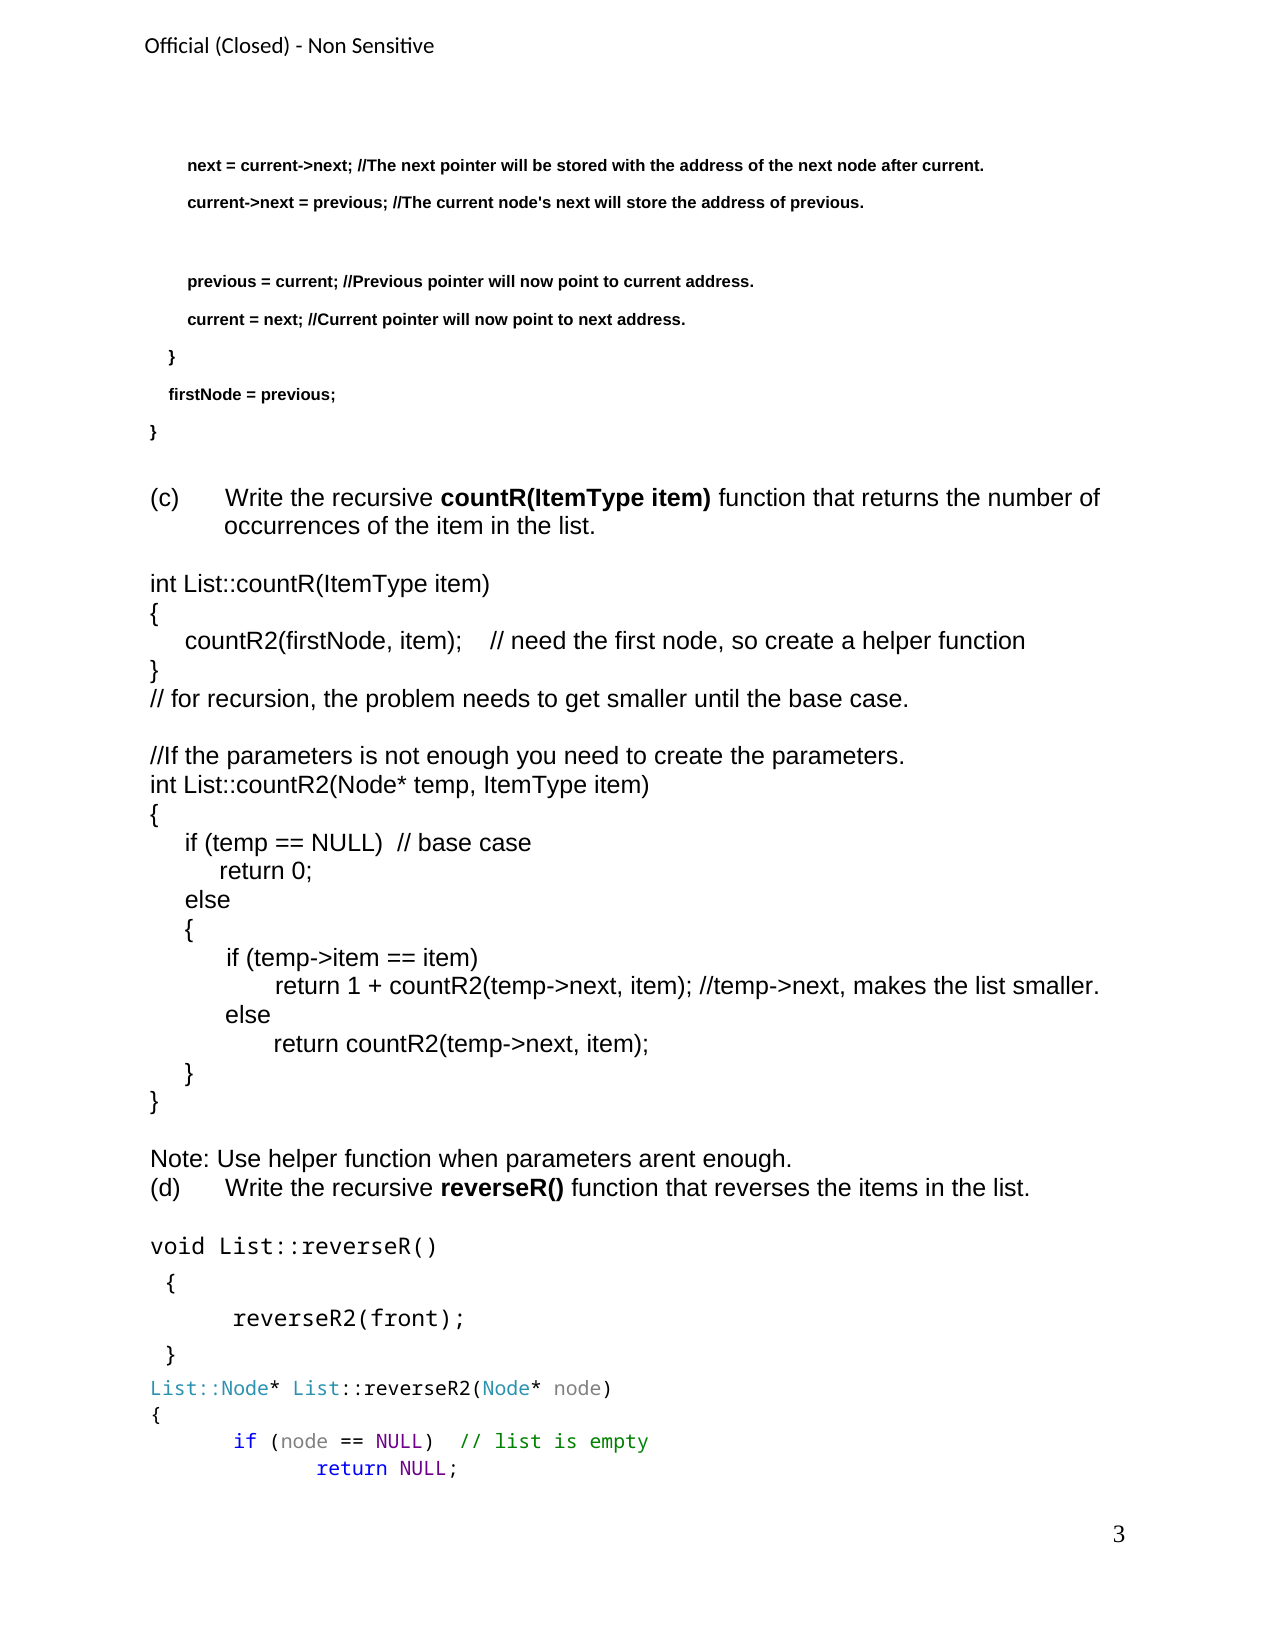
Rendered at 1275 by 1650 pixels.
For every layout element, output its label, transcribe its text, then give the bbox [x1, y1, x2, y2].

text return 0; [150, 856, 1125, 885]
text if (temp->item == item) [150, 942, 1125, 971]
text } [150, 341, 1125, 366]
text { [150, 914, 1125, 942]
text } [150, 1057, 1125, 1086]
text (c) Write the recursive countR(ItemType item) function that returns the number of occurrences of the item in the list. [150, 482, 1125, 540]
text List::Node* List::reverseR2(Node* node) [150, 1374, 1125, 1401]
text } [150, 1338, 1125, 1369]
text return 1 + countR2(temp->next, item); //temp->next, makes the list smaller. [150, 971, 1125, 1000]
text } [150, 1086, 1125, 1115]
text void List::reverseR() [150, 1230, 1125, 1261]
text return NULL; [150, 1455, 1125, 1482]
text current = next; //Current pointer will now point to next address. [150, 304, 1125, 329]
text return countR2(temp->next, item); [225, 1029, 1125, 1057]
text firstNode = previous; [150, 379, 1125, 404]
text next = current->next; //The next pointer will be stored with the address of the next node after current. [150, 150, 1125, 175]
text if (temp == NULL) // base case [150, 827, 1125, 856]
text } [150, 655, 1125, 684]
text (d) Write the recursive reverseR() function that reverses the items in the list. [150, 1172, 1125, 1201]
text else [150, 885, 1125, 914]
text countR2(firstNode, item); // need the first node, so create a helper function [150, 626, 1125, 655]
text { [150, 1401, 1125, 1428]
text int List::countR(ItemType item) [150, 569, 1125, 597]
text int List::countR2(Node* temp, ItemType item) [150, 770, 1125, 799]
text } [150, 416, 1125, 441]
text { [150, 799, 1125, 827]
text // for recursion, the problem needs to get smaller until the base case. [150, 684, 1125, 712]
text { [150, 1266, 1125, 1297]
text Note: Use helper function when parameters arent enough. [150, 1144, 1125, 1172]
text { [150, 597, 1125, 626]
text if (node == NULL) // list is empty [150, 1428, 1125, 1455]
text reverseR2(front); [150, 1302, 1125, 1333]
text else [150, 1000, 1125, 1029]
text //If the parameters is not enough you need to create the parameters. [150, 741, 1125, 770]
text previous = current; //Previous pointer will now point to current address. [150, 266, 1125, 291]
text current->next = previous; //The current node's next will store the address of previous. [150, 187, 1125, 212]
